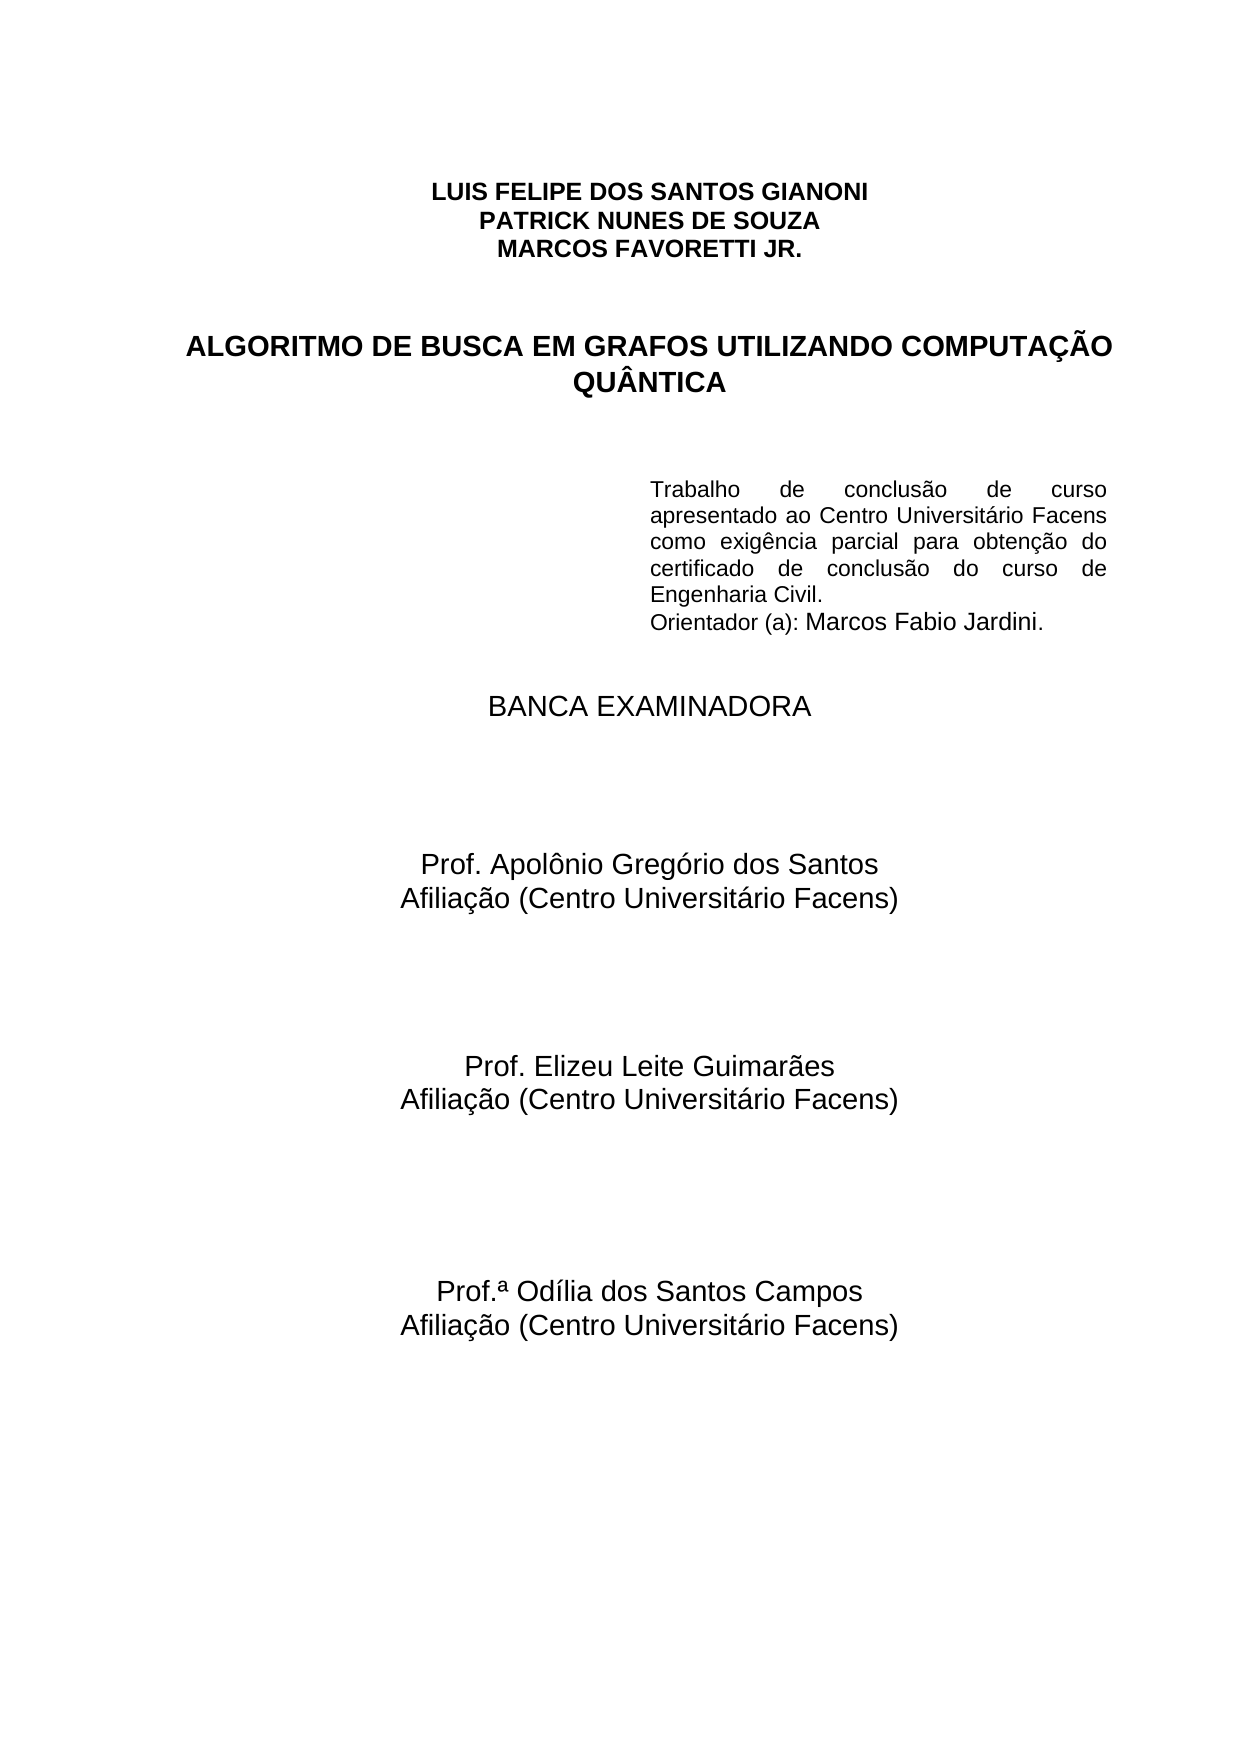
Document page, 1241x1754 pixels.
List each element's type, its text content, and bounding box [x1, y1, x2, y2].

text Trabalho de conclusão de curso apresentado ao Centro Universitário Facens como exigência parcial para obtenção do certificado de conclusão do curso de Engenharia Civil. [650, 476, 1107, 607]
text Prof. Elizeu Leite Guimarães [177, 1049, 1122, 1082]
text Afiliação (Centro Universitário Facens) [177, 1082, 1122, 1116]
text MARCOS FAVORETTI JR. [177, 234, 1122, 263]
text Prof. Apolônio Gregório dos Santos [177, 847, 1122, 881]
text Prof.ª Odília dos Santos Campos [177, 1274, 1122, 1308]
text PATRICK NUNES DE SOUZA [177, 206, 1122, 234]
subtitle LUIS FELIPE DOS SANTOS GIANONI [177, 177, 1122, 206]
text Orientador (a): Marcos Fabio Jardini. [650, 607, 1107, 636]
text ALGORITMO DE BUSCA EM GRAFOS UTILIZANDO COMPUTAÇÃO QUÂNTICA [177, 329, 1122, 399]
text Afiliação (Centro Universitário Facens) [177, 881, 1122, 914]
text BANCA EXAMINADORA [177, 689, 1122, 722]
text Afiliação (Centro Universitário Facens) [177, 1308, 1122, 1341]
